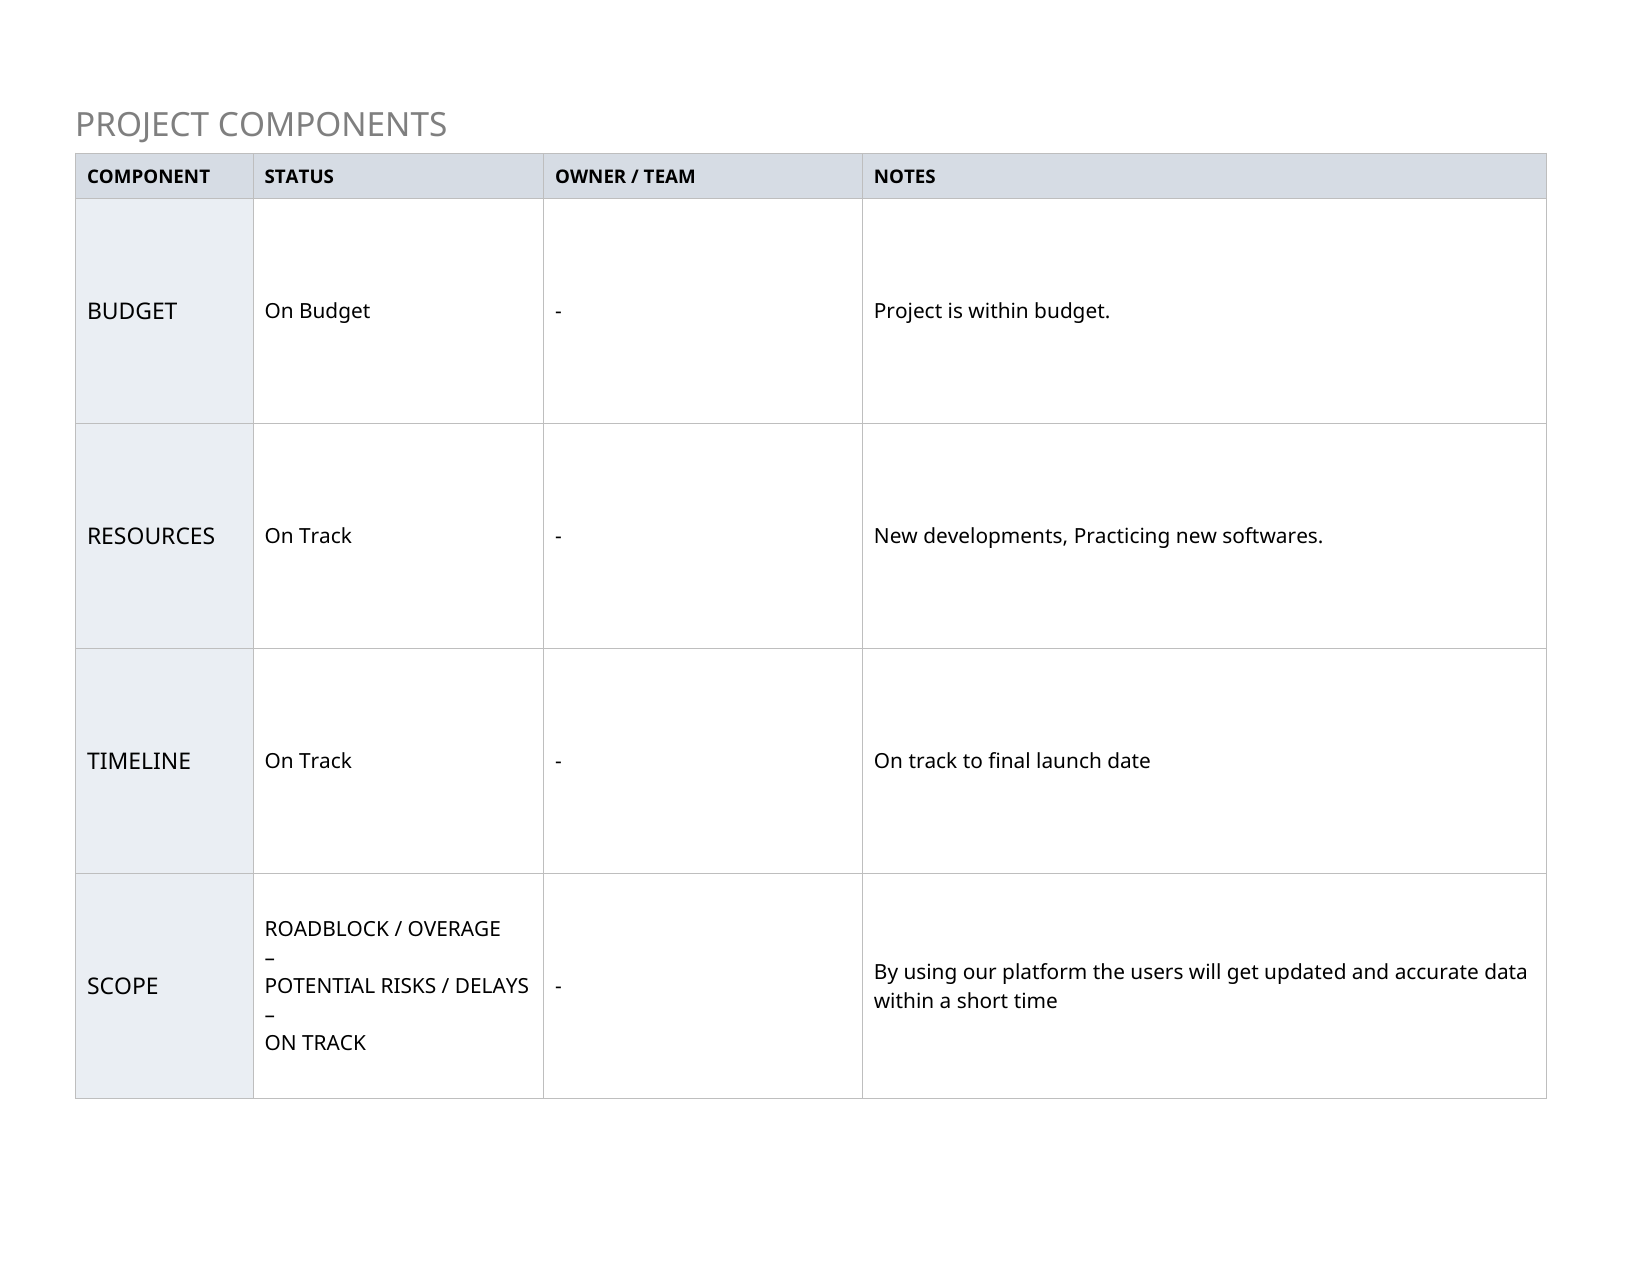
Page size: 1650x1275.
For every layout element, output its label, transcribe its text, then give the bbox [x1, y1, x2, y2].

table_cell By using our platform the users will get updated and accurate data within a short time [863, 874, 1546, 1098]
table_cell On Track [254, 424, 543, 648]
table_cell - [544, 199, 862, 423]
table_cell On track to final launch date [863, 649, 1546, 873]
table_cell Project is within budget. [863, 199, 1546, 423]
table_cell TIMELINE [76, 649, 253, 873]
table_cell - [544, 424, 862, 648]
table_header STATUS [254, 154, 543, 198]
table_cell SCOPE [76, 874, 253, 1098]
table_cell - [544, 874, 862, 1098]
table_cell New developments, Practicing new softwares. [863, 424, 1546, 648]
table_cell ROADBLOCK / OVERAGE – POTENTIAL RISKS / DELAYS – ON TRACK [254, 874, 543, 1098]
table_cell RESOURCES [76, 424, 253, 648]
table_cell On Track [254, 649, 543, 873]
text PROJECT COMPONENTS [75, 101, 1595, 146]
table_header NOTES [863, 154, 1546, 198]
table_cell - [544, 649, 862, 873]
table_header COMPONENT [76, 154, 253, 198]
table_cell BUDGET [76, 199, 253, 423]
table_cell On Budget [254, 199, 543, 423]
table_header OWNER / TEAM [544, 154, 862, 198]
